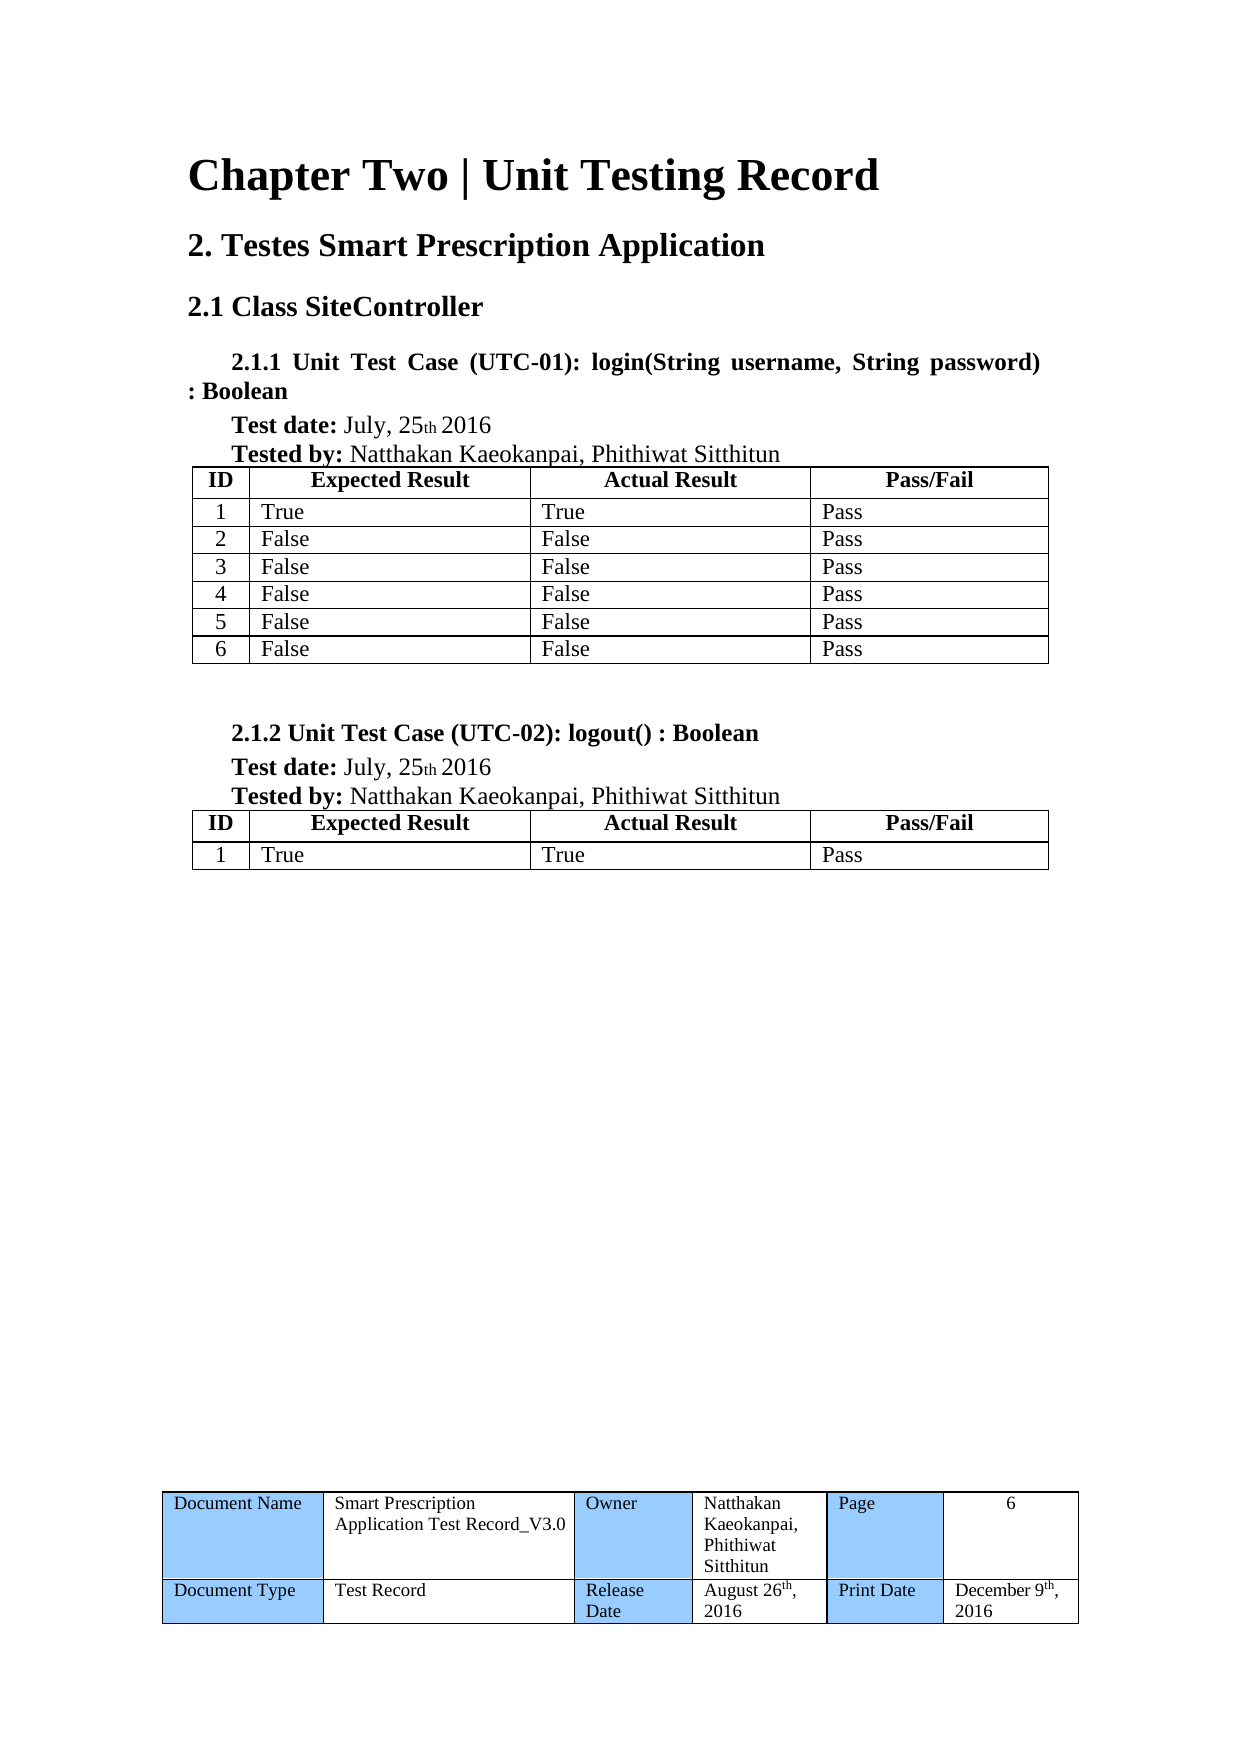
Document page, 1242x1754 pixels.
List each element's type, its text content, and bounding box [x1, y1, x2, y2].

table_cell Test Record [324, 1580, 574, 1623]
table_cell 2 [193, 527, 249, 553]
text Test date: July, 25th 2016 [231, 411, 1092, 439]
table_cell True [250, 843, 530, 869]
table_cell False [531, 527, 810, 553]
table_header ID [193, 468, 249, 498]
table_header Page [828, 1493, 943, 1578]
table_header Actual Result [531, 468, 810, 498]
table_cell December 9th, 2016 [944, 1580, 1078, 1623]
table_cell False [250, 554, 530, 581]
table_cell False [531, 609, 810, 635]
table_header Document Name [163, 1493, 323, 1578]
table_cell Pass [811, 499, 1048, 526]
text 2.1.1 Unit Test Case (UTC-01): login(String username, String password) : Boolean [187, 347, 1059, 405]
table_header Natthakan Kaeokanpai, Phithiwat Sitthitun [693, 1493, 826, 1578]
text Tested by: Natthakan Kaeokanpai, Phithiwat Sitthitun [231, 781, 1092, 809]
table_header Expected Result [250, 811, 530, 841]
table_cell True [250, 499, 530, 526]
table_cell False [250, 527, 530, 553]
table_cell True [531, 499, 810, 526]
table_cell False [531, 637, 810, 663]
table_header Smart Prescription Application Test Record_V3.0 [324, 1493, 574, 1578]
table_cell 5 [193, 609, 249, 635]
table_cell False [531, 582, 810, 608]
table_cell 1 [193, 843, 249, 869]
table_cell False [250, 637, 530, 663]
table_header Owner [575, 1493, 692, 1578]
table_cell Print Date [828, 1580, 943, 1623]
table_cell True [531, 843, 810, 869]
table_header 6 [944, 1493, 1078, 1578]
table_cell Pass [811, 609, 1048, 635]
text 2.1 Class SiteController [187, 289, 1092, 322]
table_cell Pass [811, 582, 1048, 608]
text 2. Testes Smart Prescription Application [187, 226, 1092, 264]
table_cell 1 [193, 499, 249, 526]
text Chapter Two | Unit Testing Record [187, 148, 1092, 201]
table_header Expected Result [250, 468, 530, 498]
table_cell 6 [193, 637, 249, 663]
text Test date: July, 25th 2016 [231, 752, 1092, 781]
table_cell August 26th, 2016 [693, 1580, 826, 1623]
table_cell Pass [811, 527, 1048, 553]
table_header Pass/Fail [811, 468, 1048, 498]
table_cell Pass [811, 843, 1048, 869]
table_header Pass/Fail [811, 811, 1048, 841]
table_cell False [250, 582, 530, 608]
text Tested by: Natthakan Kaeokanpai, Phithiwat Sitthitun [231, 439, 1092, 466]
table_cell Pass [811, 637, 1048, 663]
text 2.1.2 Unit Test Case (UTC-02): logout() : Boolean [231, 718, 1092, 746]
table_cell Document Type [163, 1580, 323, 1623]
table_cell 3 [193, 554, 249, 581]
table_header Actual Result [531, 811, 810, 841]
table_cell 4 [193, 582, 249, 608]
table_cell Release Date [575, 1580, 692, 1623]
table_cell False [531, 554, 810, 581]
table_header ID [193, 811, 249, 841]
table_cell False [250, 609, 530, 635]
table_cell Pass [811, 554, 1048, 581]
